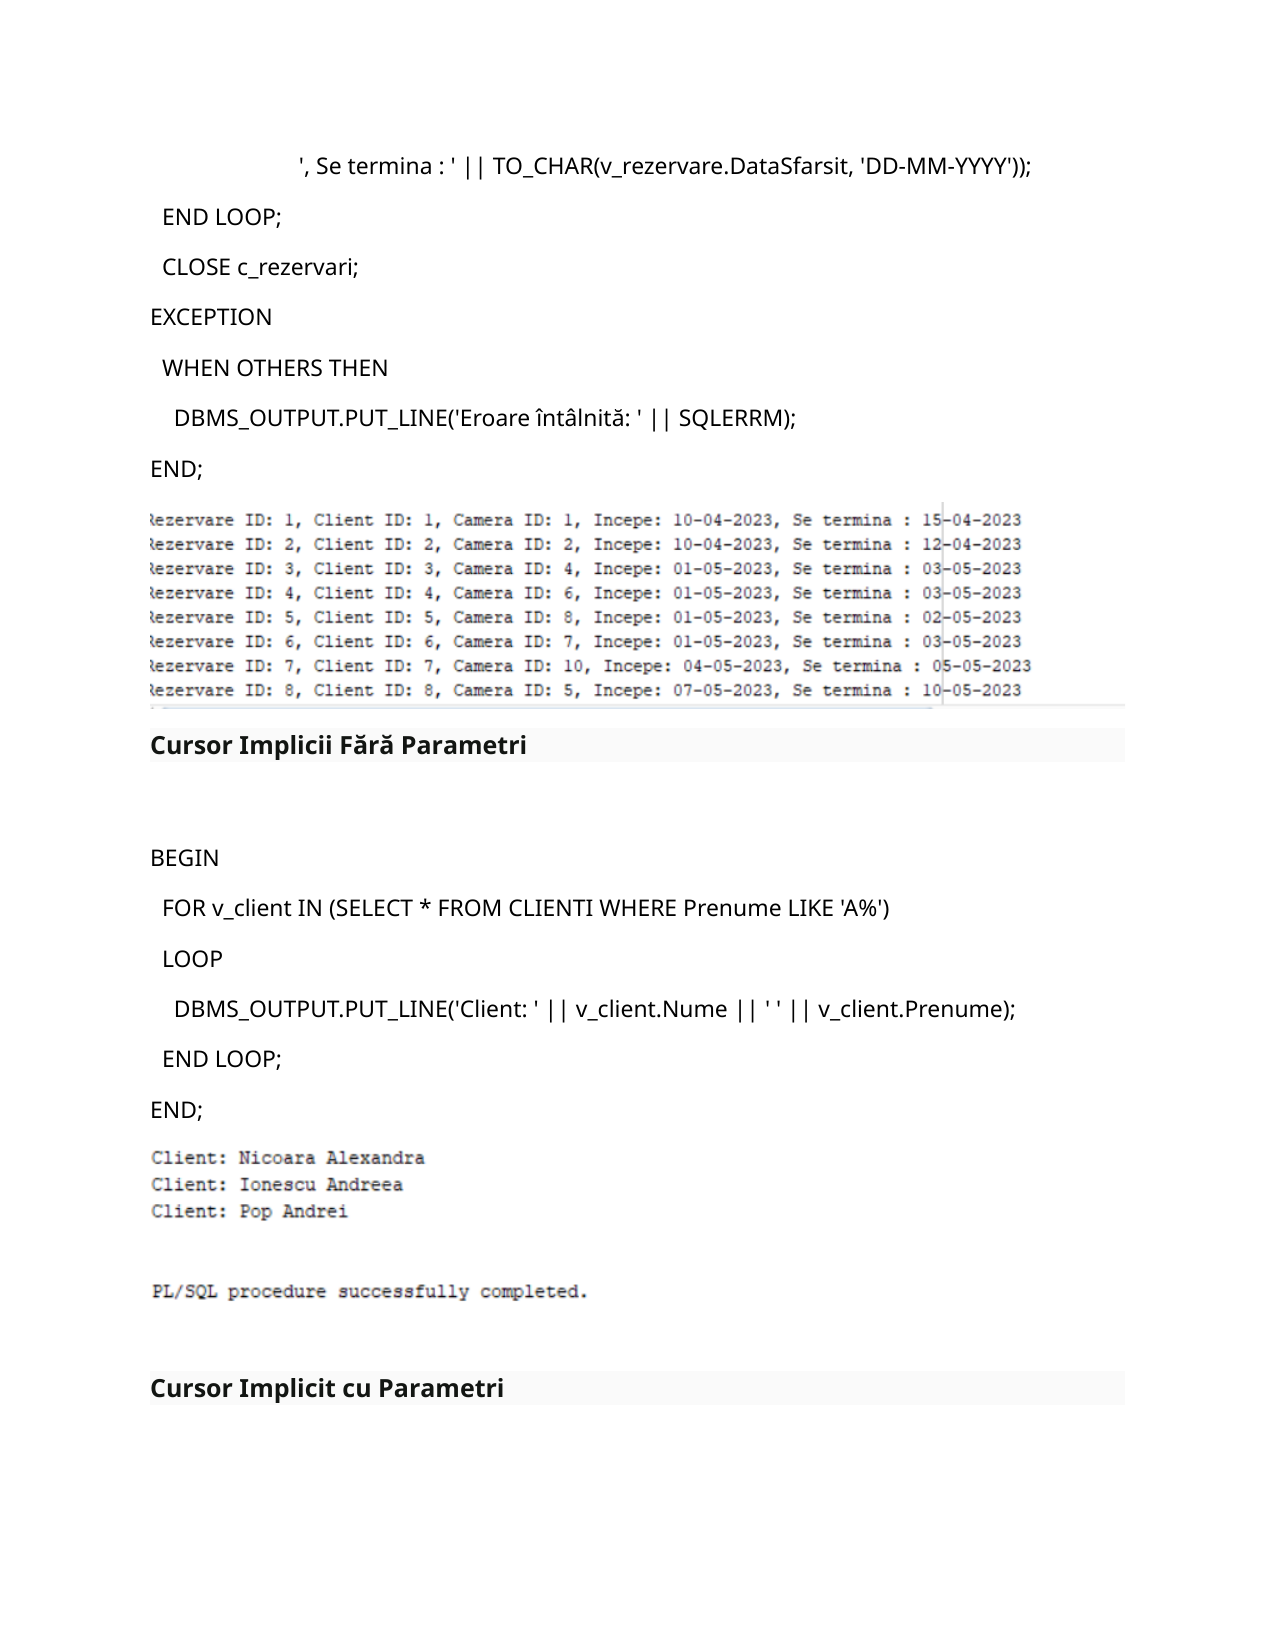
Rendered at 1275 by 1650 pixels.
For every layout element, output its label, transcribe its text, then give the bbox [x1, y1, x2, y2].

text END; [150, 452, 1125, 484]
text END LOOP; [150, 1043, 1125, 1074]
picture [150, 502, 1125, 709]
text CLOSE c_rezervari; [150, 251, 1125, 282]
text END; [150, 1094, 1125, 1125]
text Cursor Implicii Fără Parametri [150, 728, 1125, 762]
text WHEN OTHERS THEN [150, 352, 1125, 383]
text DBMS_OUTPUT.PUT_LINE('Eroare întâlnită: ' || SQLERRM); [150, 402, 1125, 433]
text DBMS_OUTPUT.PUT_LINE('Client: ' || v_client.Nume || ' ' || v_client.Prenume); [150, 993, 1125, 1024]
text Cursor Implicit cu Parametri [150, 1371, 1125, 1405]
text EXCEPTION [150, 301, 1125, 332]
text LOOP [150, 942, 1125, 974]
text FOR v_client IN (SELECT * FROM CLIENTI WHERE Prenume LIKE 'A%') [150, 892, 1125, 923]
text ', Se termina : ' || TO_CHAR(v_rezervare.DataSfarsit, 'DD-MM-YYYY')); [150, 150, 1125, 181]
picture [150, 1144, 719, 1340]
text END LOOP; [150, 200, 1125, 232]
text BEGIN [150, 842, 1125, 873]
